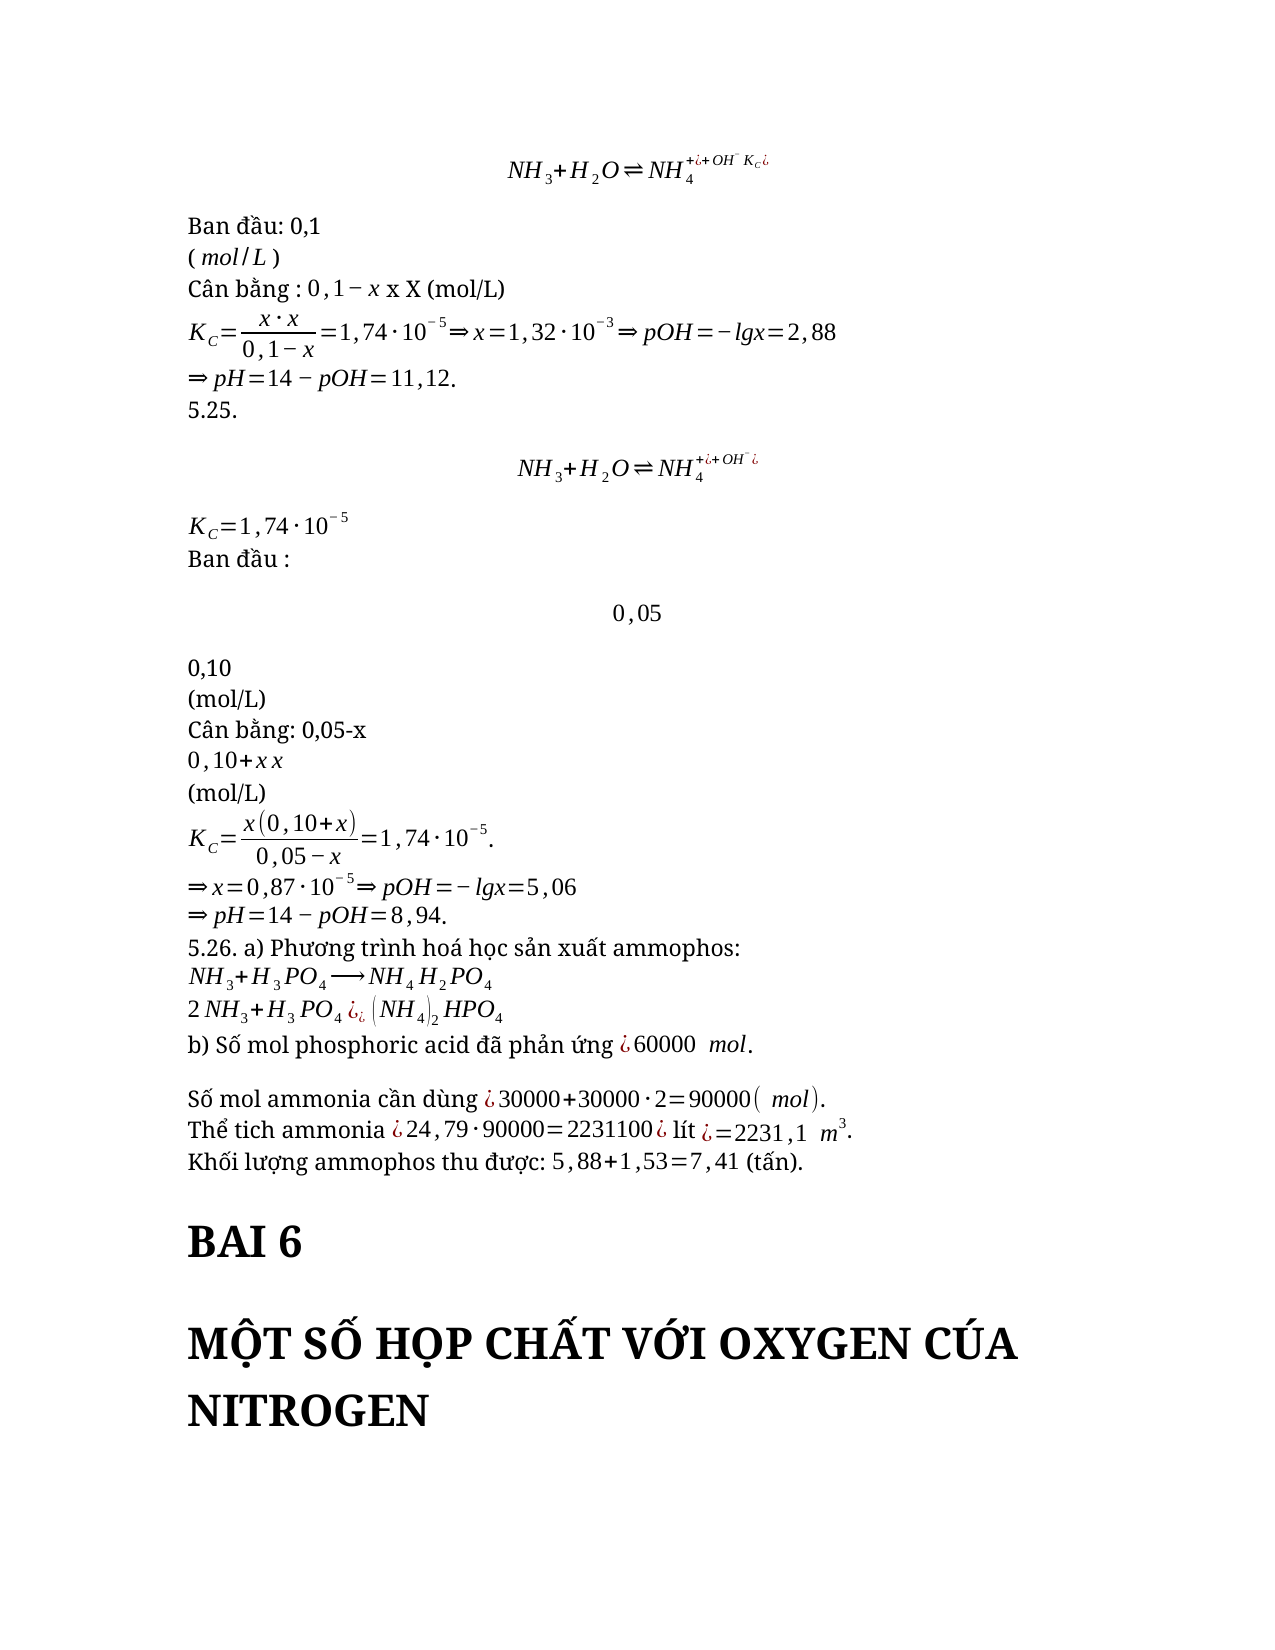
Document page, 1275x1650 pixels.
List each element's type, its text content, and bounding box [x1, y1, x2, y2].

text BAI 6 [187, 1211, 1087, 1271]
text Số mol ammonia cần dùng . Thể tich ammonia lít . Khối lượng ammophos thu được: (tấn). [187, 1083, 1087, 1177]
text Ban đầu: 0,1 ( ) Cân bằng : x X (mol/L) . 5.25. [187, 210, 1087, 426]
text Ban đầu : [187, 508, 1087, 574]
text 0,10 (mol/L) Cân bằng: 0,05-x (mol/L) . . 5.26. a) Phương trình hoá học sản xuất ammophos: b) Số mol phosphoric acid đã phản ứng . [187, 652, 1087, 1060]
text MỘT SỐ HỌP CHẤT VỚI OXYGEN CÚA NITROGEN [187, 1313, 1087, 1440]
